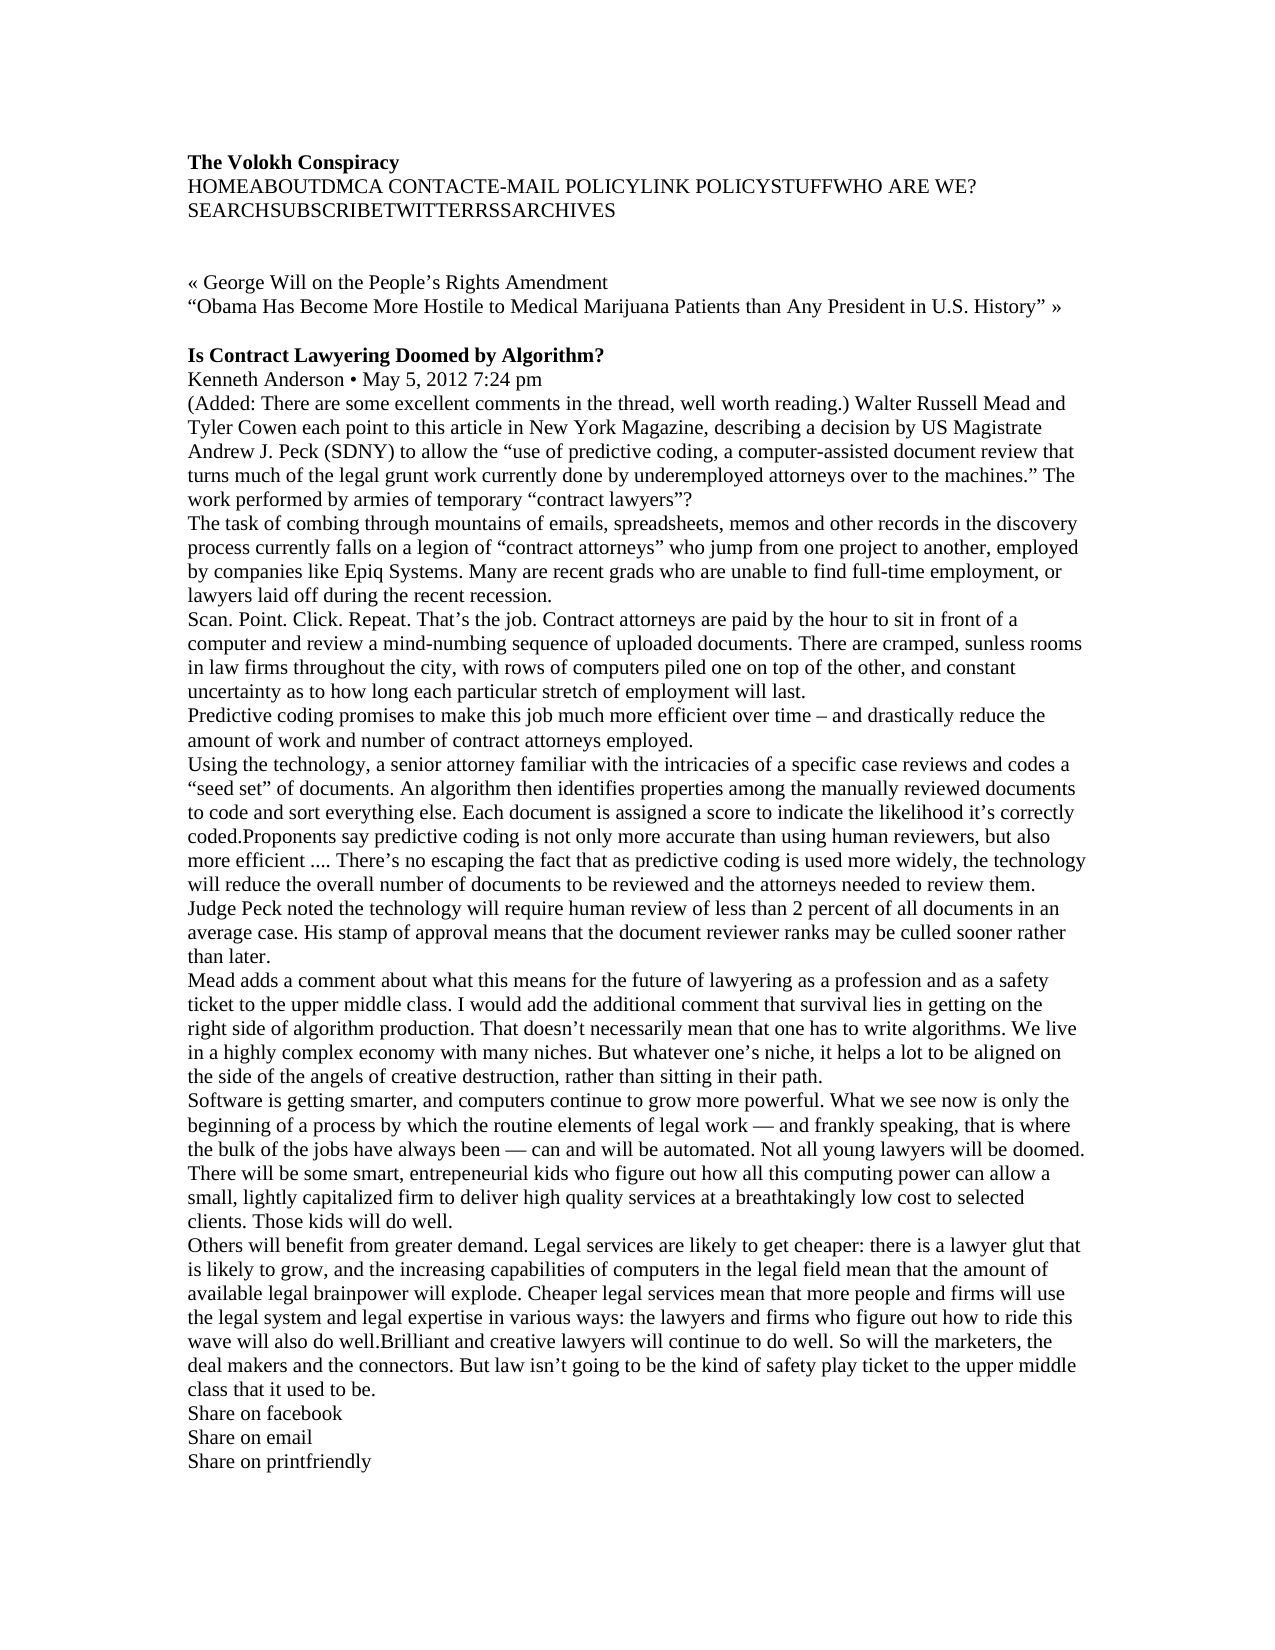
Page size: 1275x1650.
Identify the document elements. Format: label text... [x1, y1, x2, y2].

text Scan. Point. Click. Repeat. That’s the job. Contract attorneys are paid by the hour to sit in front of a computer and review a mind-numbing sequence of uploaded documents. There are cramped, sunless rooms in law firms throughout the city, with rows of computers piled one on top of the other, and constant uncertainty as to how long each particular stretch of employment will last. [187, 607, 1087, 703]
text Share on email [187, 1425, 1087, 1449]
text Share on printfriendly [187, 1449, 1087, 1473]
text Is Contract Lawyering Doomed by Algorithm? [187, 342, 1087, 367]
text Kenneth Anderson • May 5, 2012 7:24 pm [187, 367, 1087, 391]
text Using the technology, a senior attorney familiar with the intricacies of a specific case reviews and codes a “seed set” of documents. An algorithm then identifies properties among the manually reviewed documents to code and sort everything else. Each document is assigned a score to indicate the likelihood it’s correctly coded. Proponents say predictive coding is not only more accurate than using human reviewers, but also more efficient .... There’s no escaping the fact that as predictive coding is used more widely, the technology will reduce the overall number of documents to be reviewed and the attorneys needed to review them. Judge Peck noted the technology will require human review of less than 2 percent of all documents in an average case. His stamp of approval means that the document reviewer ranks may be culled sooner rather than later. [187, 752, 1087, 968]
text Software is getting smarter, and computers continue to grow more powerful. What we see now is only the beginning of a process by which the routine elements of legal work — and frankly speaking, that is where the bulk of the jobs have always been — can and will be automated. Not all young lawyers will be doomed. There will be some smart, entrepeneurial kids who figure out how all this computing power can allow a small, lightly capitalized firm to deliver high quality services at a breathtakingly low cost to selected clients. Those kids will do well. [187, 1088, 1087, 1233]
text Predictive coding promises to make this job much more efficient over time – and drastically reduce the amount of work and number of contract attorneys employed. [187, 703, 1087, 752]
text Share on facebook [187, 1401, 1087, 1425]
text HOMEABOUTDMCA CONTACTE-MAIL POLICYLINK POLICYSTUFFWHO ARE WE?SEARCHSUBSCRIBETWITTERRSSARCHIVES [187, 174, 1087, 222]
text (Added: There are some excellent comments in the thread, well worth reading.) Walter Russell Mead and Tyler Cowen each point to this article in New York Magazine, describing a decision by US Magistrate Andrew J. Peck (SDNY) to allow the “use of predictive coding, a computer-assisted document review that turns much of the legal grunt work currently done by underemployed attorneys over to the machines.” The work performed by armies of temporary “contract lawyers”? [187, 391, 1087, 511]
text Mead adds a comment about what this means for the future of lawyering as a profession and as a safety ticket to the upper middle class. I would add the additional comment that survival lies in getting on the right side of algorithm production. That doesn’t necessarily mean that one has to write algorithms. We live in a highly complex economy with many niches. But whatever one’s niche, it helps a lot to be aligned on the side of the angels of creative destruction, rather than sitting in their path. [187, 968, 1087, 1088]
text « George Will on the People’s Rights Amendment [187, 270, 1087, 294]
text “Obama Has Become More Hostile to Medical Marijuana Patients than Any President in U.S. History” » [187, 294, 1087, 318]
text Others will benefit from greater demand. Legal services are likely to get cheaper: there is a lawyer glut that is likely to grow, and the increasing capabilities of computers in the legal field mean that the amount of available legal brainpower will explode. Cheaper legal services mean that more people and firms will use the legal system and legal expertise in various ways: the lawyers and firms who figure out how to ride this wave will also do well. Brilliant and creative lawyers will continue to do well. So will the marketers, the deal makers and the connectors. But law isn’t going to be the kind of safety play ticket to the upper middle class that it used to be. [187, 1233, 1087, 1401]
text The Volokh Conspiracy [187, 150, 1087, 174]
text The task of combing through mountains of emails, spreadsheets, memos and other records in the discovery process currently falls on a legion of “contract attorneys” who jump from one project to another, employed by companies like Epiq Systems. Many are recent grads who are unable to find full-time employment, or lawyers laid off during the recent recession. [187, 511, 1087, 607]
